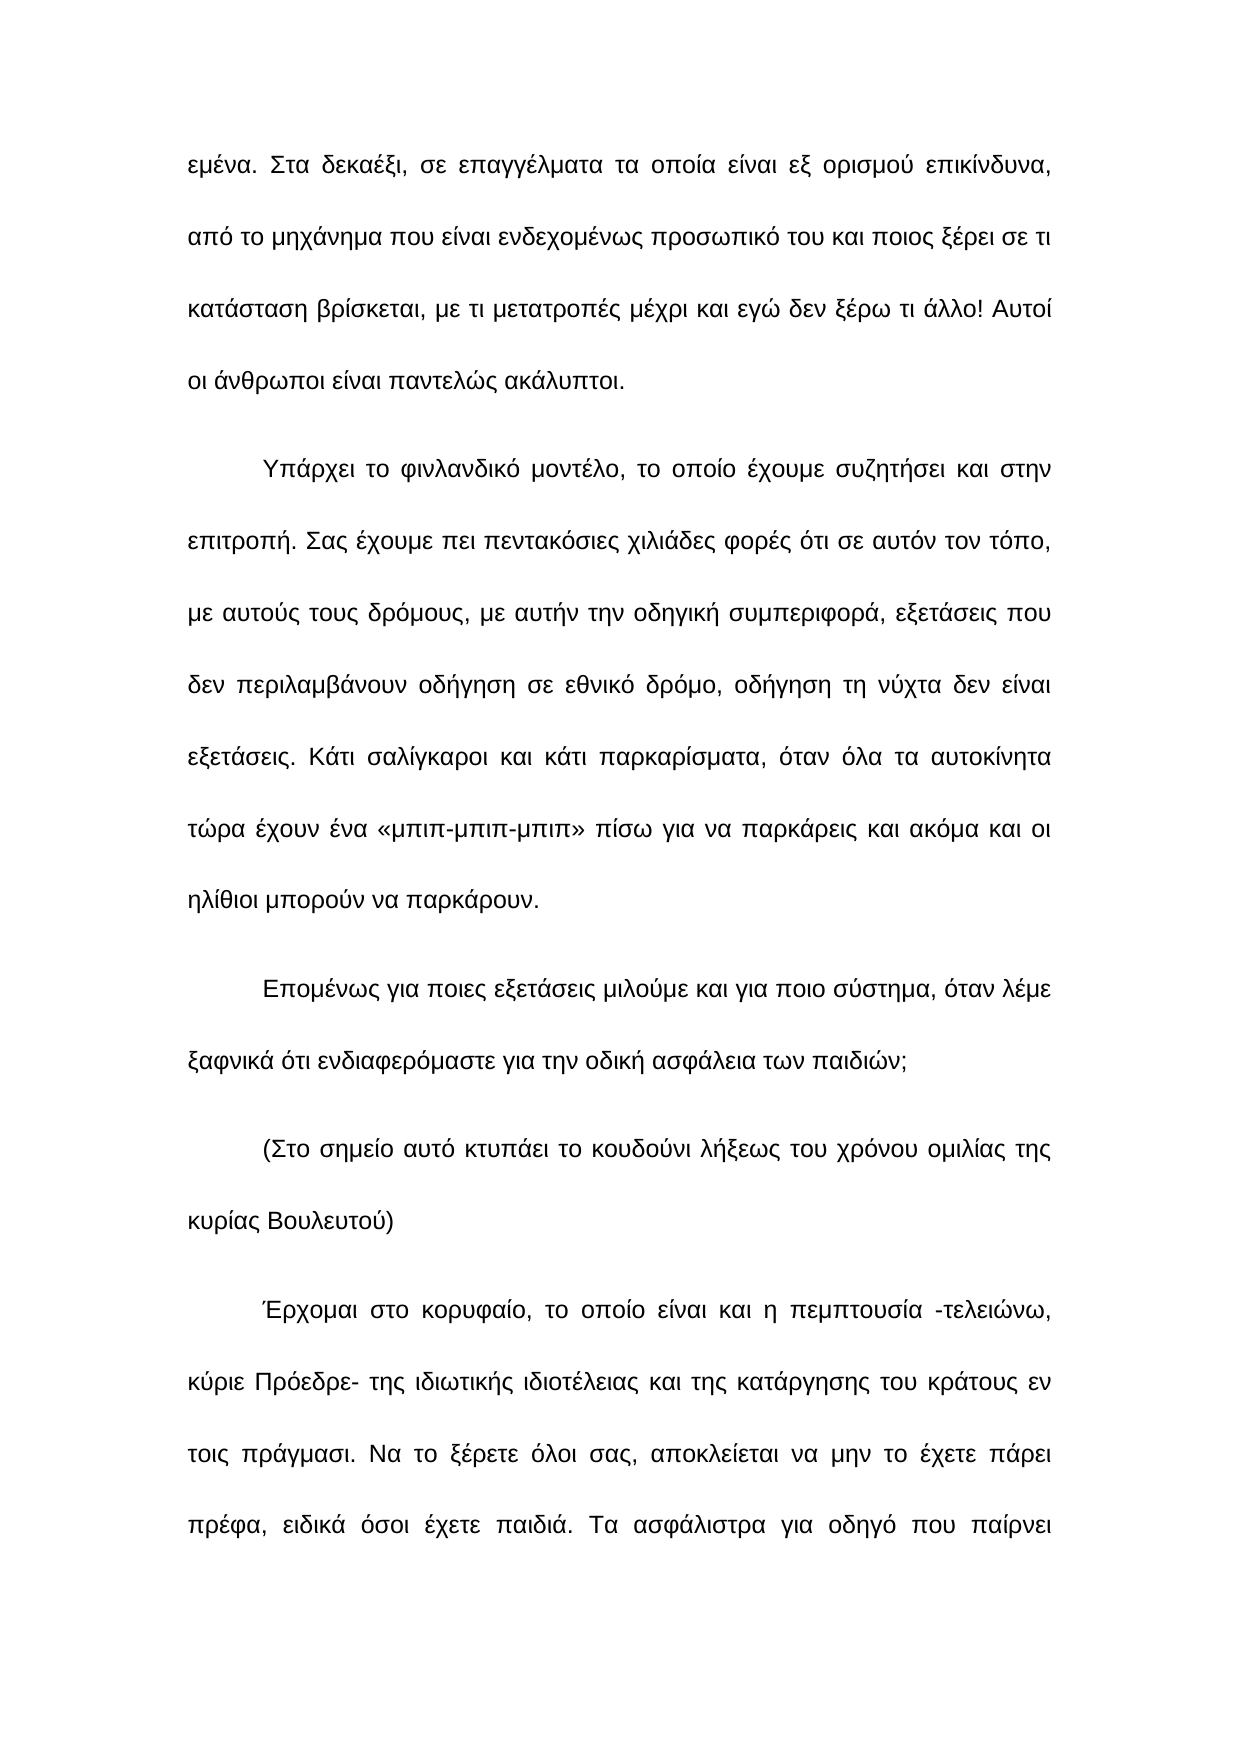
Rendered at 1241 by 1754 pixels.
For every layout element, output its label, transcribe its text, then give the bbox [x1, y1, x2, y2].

text Υπάρχει το φινλανδικό μοντέλο, το οποίο έχουμε συζητήσει και στην επιτροπή. Σας έχουμε πει πεντακόσιες χιλιάδες φορές ότι σε αυτόν τον τόπο, με αυτούς τους δρόμους, με αυτήν την οδηγική συμπεριφορά, εξετάσεις που δεν περιλαμβάνουν οδήγηση σε εθνικό δρόμο, οδήγηση τη νύχτα δεν είναι εξετάσεις. Κάτι σαλίγκαροι και κάτι παρκαρίσματα, όταν όλα τα αυτοκίνητα τώρα έχουν ένα «μπιπ-μπιπ-μπιπ» πίσω για να παρκάρεις και ακόμα και οι ηλίθιοι μπορούν να παρκάρουν. [187, 454, 1053, 914]
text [187, 1295, 1053, 1539]
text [187, 150, 1053, 394]
text (Στο σημείο αυτό κτυπάει το κουδούνι λήξεως του χρόνου ομιλίας της κυρίας Βουλευτού) [187, 1134, 1053, 1235]
text Επομένως για ποιες εξετάσεις μιλούμε και για ποιο σύστημα, όταν λέμε ξαφνικά ότι ενδιαφερόμαστε για την οδική ασφάλεια των παιδιών; [187, 974, 1053, 1074]
